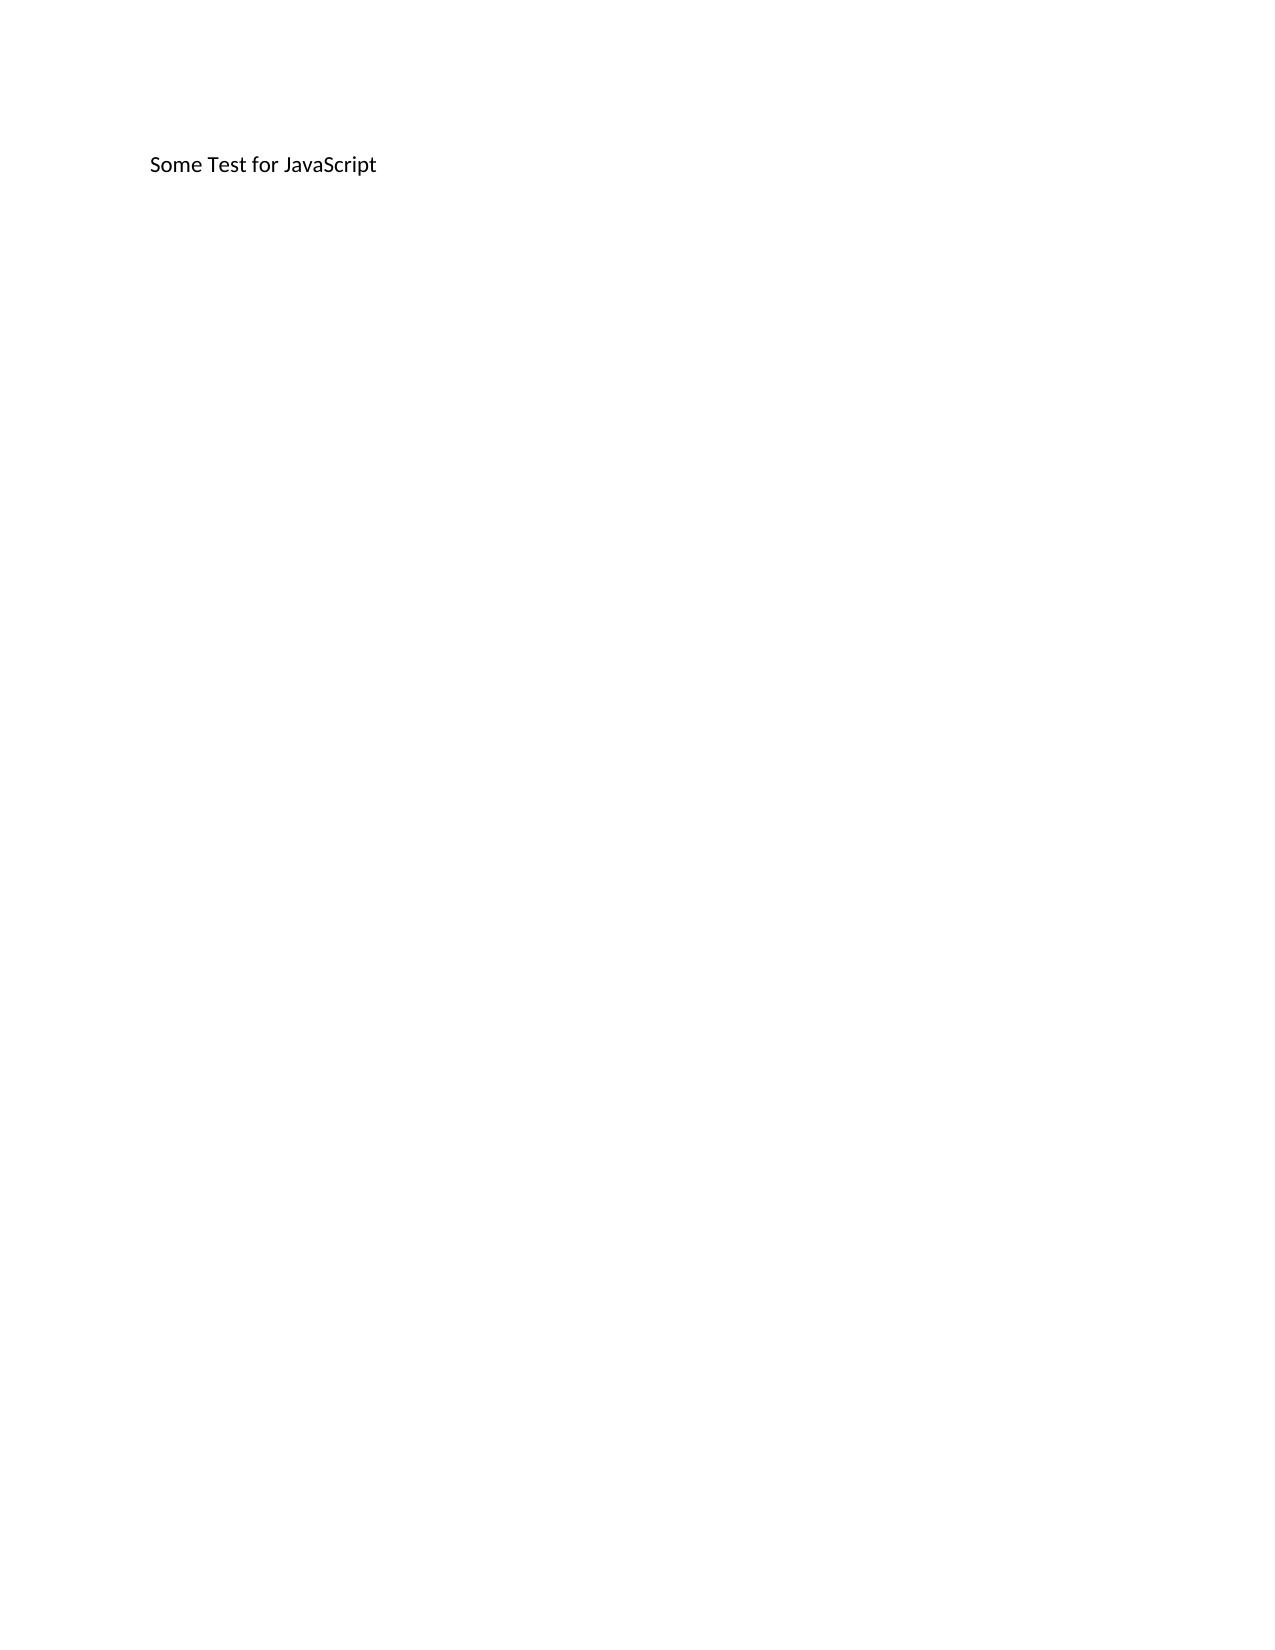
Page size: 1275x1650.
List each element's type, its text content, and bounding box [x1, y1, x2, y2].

text Some Test for JavaScript [150, 150, 1125, 178]
